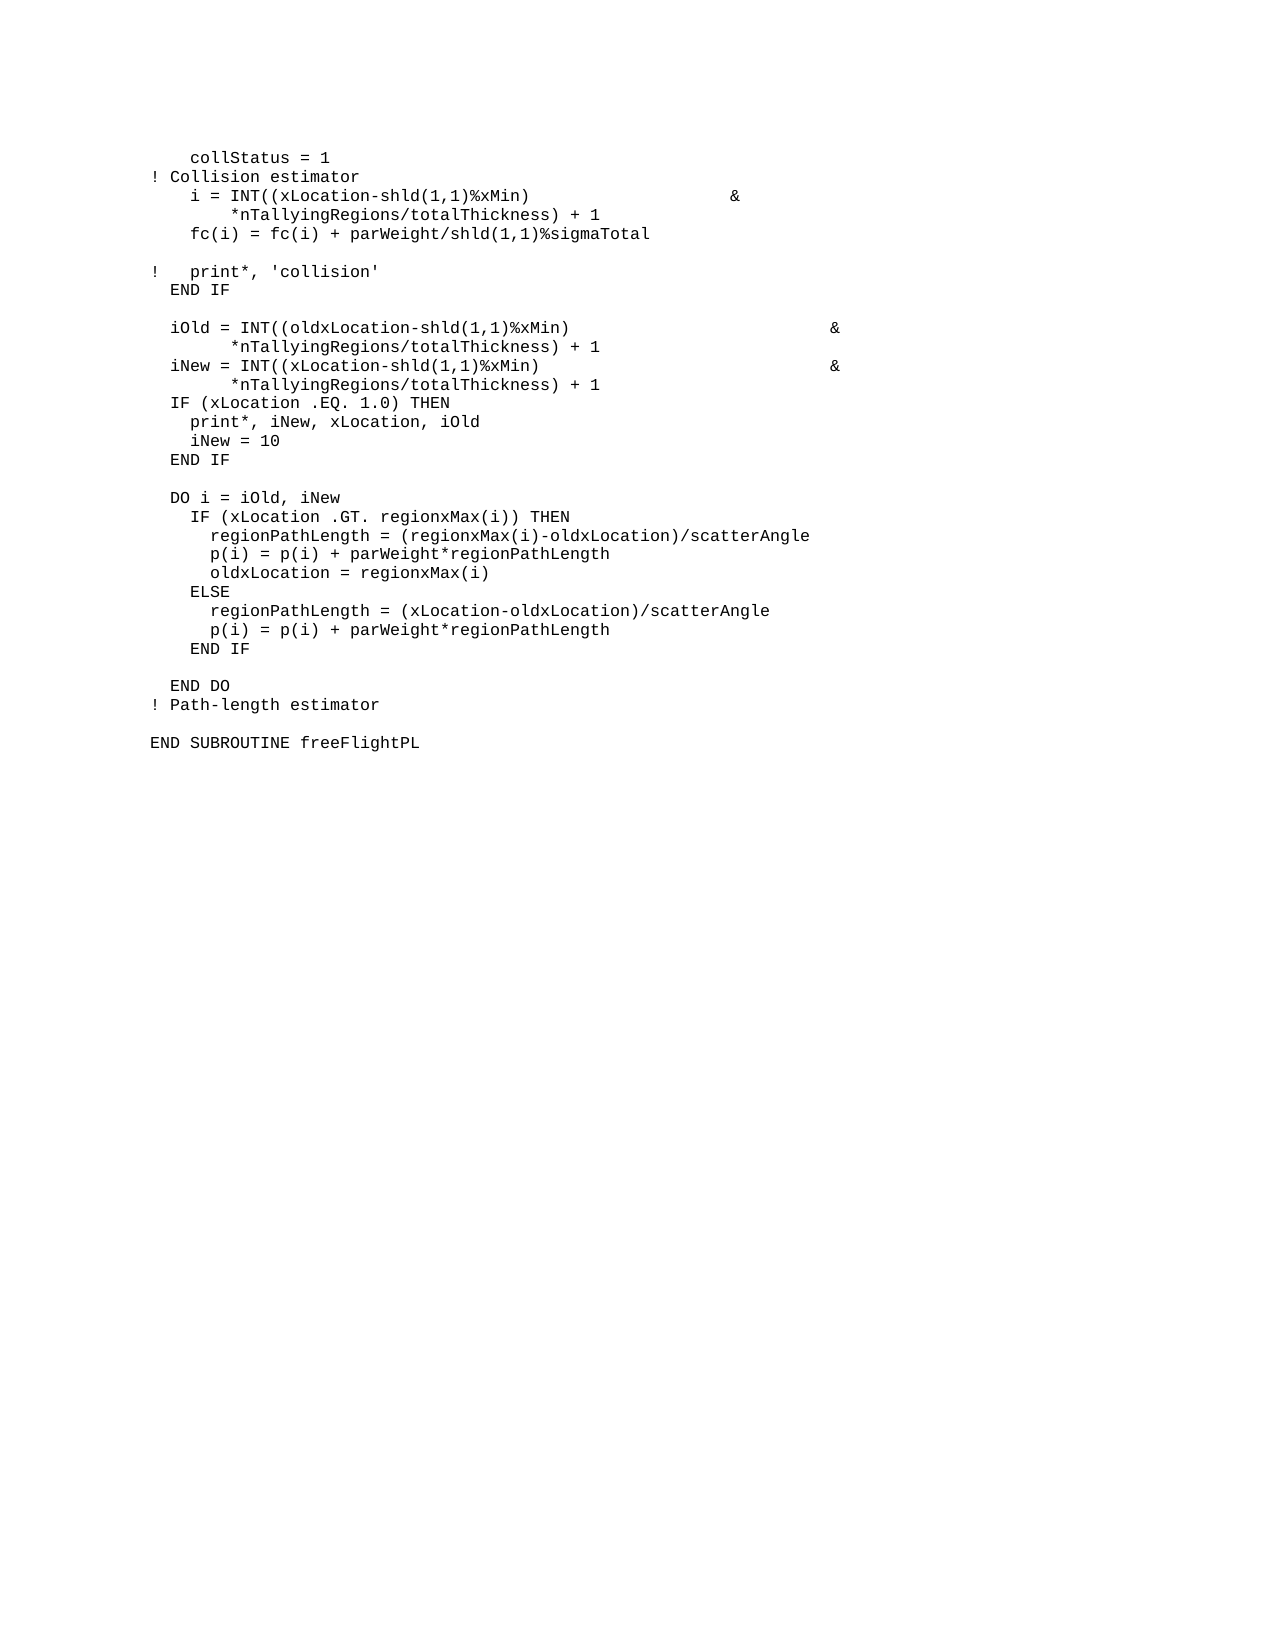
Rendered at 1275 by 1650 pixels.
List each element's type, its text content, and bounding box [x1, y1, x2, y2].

text collStatus = 1 [150, 150, 1125, 169]
text *nTallyingRegions/totalThickness) + 1 [150, 207, 1125, 225]
text IF (xLocation .EQ. 1.0) THEN [150, 395, 1125, 414]
text END DO [150, 678, 1125, 697]
text print*, iNew, xLocation, iOld [150, 414, 1125, 433]
text regionPathLength = (xLocation-oldxLocation)/scatterAngle [150, 602, 1125, 621]
text p(i) = p(i) + parWeight*regionPathLength [150, 546, 1125, 565]
text regionPathLength = (regionxMax(i)-oldxLocation)/scatterAngle [150, 527, 1125, 546]
text IF (xLocation .GT. regionxMax(i)) THEN [150, 508, 1125, 527]
text END SUBROUTINE freeFlightPL [150, 734, 1125, 753]
text ELSE [150, 584, 1125, 602]
text p(i) = p(i) + parWeight*regionPathLength [150, 621, 1125, 640]
text iOld = INT((oldxLocation-shld(1,1)%xMin) & [150, 320, 1125, 338]
text ! print*, 'collision' [150, 263, 1125, 282]
text END IF [150, 282, 1125, 301]
text oldxLocation = regionxMax(i) [150, 565, 1125, 584]
text DO i = iOld, iNew [150, 489, 1125, 508]
text *nTallyingRegions/totalThickness) + 1 [150, 376, 1125, 395]
text ! Collision estimator [150, 169, 1125, 188]
text END IF [150, 640, 1125, 659]
text *nTallyingRegions/totalThickness) + 1 [150, 338, 1125, 357]
text ! Path-length estimator [150, 697, 1125, 716]
text END IF [150, 452, 1125, 471]
text i = INT((xLocation-shld(1,1)%xMin) & [150, 188, 1125, 207]
text fc(i) = fc(i) + parWeight/shld(1,1)%sigmaTotal [150, 225, 1125, 244]
text iNew = 10 [150, 433, 1125, 452]
text iNew = INT((xLocation-shld(1,1)%xMin) & [150, 357, 1125, 376]
